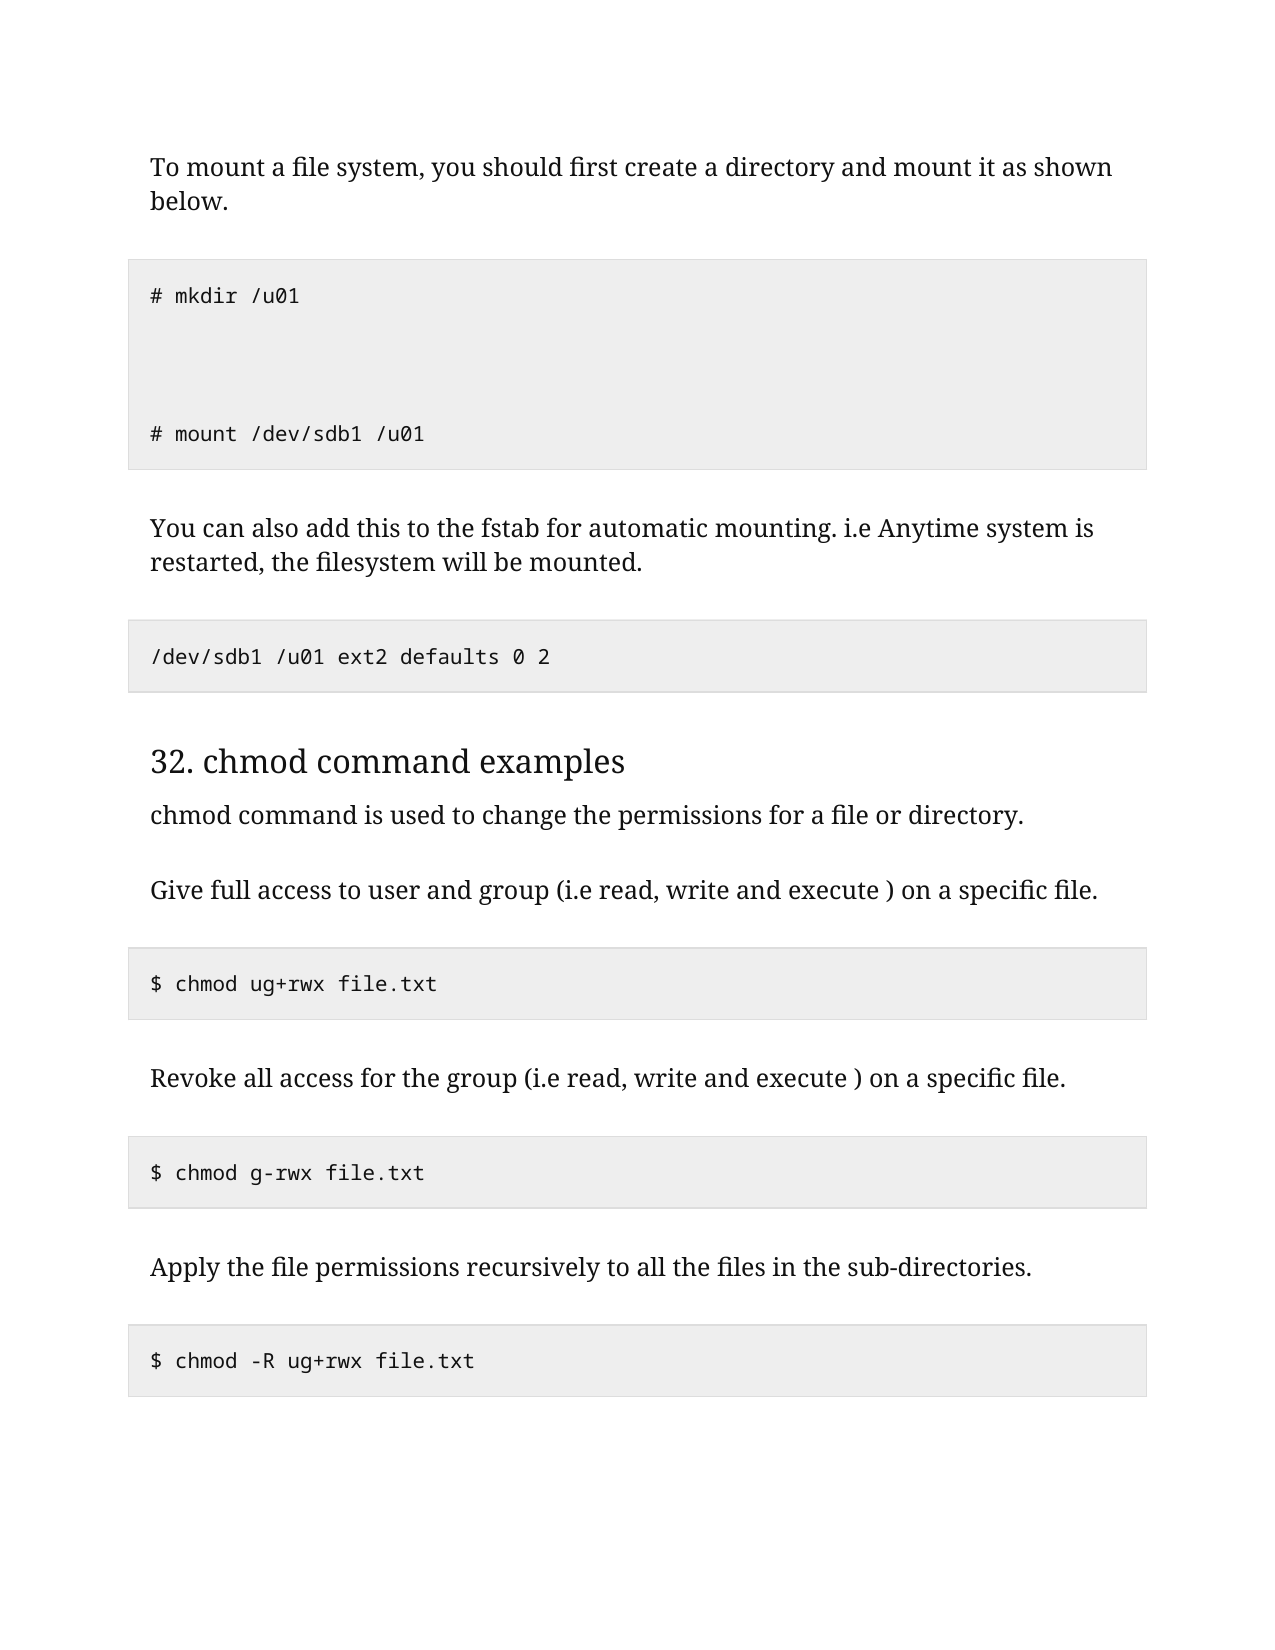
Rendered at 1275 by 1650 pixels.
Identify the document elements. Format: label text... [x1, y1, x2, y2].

text $ chmod ug+rwx file.txt [129, 949, 1146, 1019]
text 32. chmod command examples [150, 738, 1125, 782]
text $ chmod g-rwx file.txt [129, 1137, 1146, 1207]
text /dev/sdb1 /u01 ext2 defaults 0 2 [129, 621, 1146, 691]
text Give full access to user and group (i.e read, write and execute ) on a specific file. [150, 872, 1125, 907]
text # mkdir /u01 [129, 260, 1146, 309]
text chmod command is used to change the permissions for a file or directory. [150, 798, 1125, 832]
text To mount a file system, you should first create a directory and mount it as shown below. [150, 150, 1125, 218]
text Apply the file permissions recursively to all the files in the sub-directories. [150, 1249, 1125, 1284]
text $ chmod -R ug+rwx file.txt [129, 1326, 1146, 1396]
text Revoke all access for the group (i.e read, write and execute ) on a specific file. [150, 1061, 1125, 1095]
text # mount /dev/sdb1 /u01 [129, 397, 1146, 469]
text You can also add this to the fstab for automatic mounting. i.e Anytime system is restarted, the filesystem will be mounted. [150, 511, 1125, 579]
